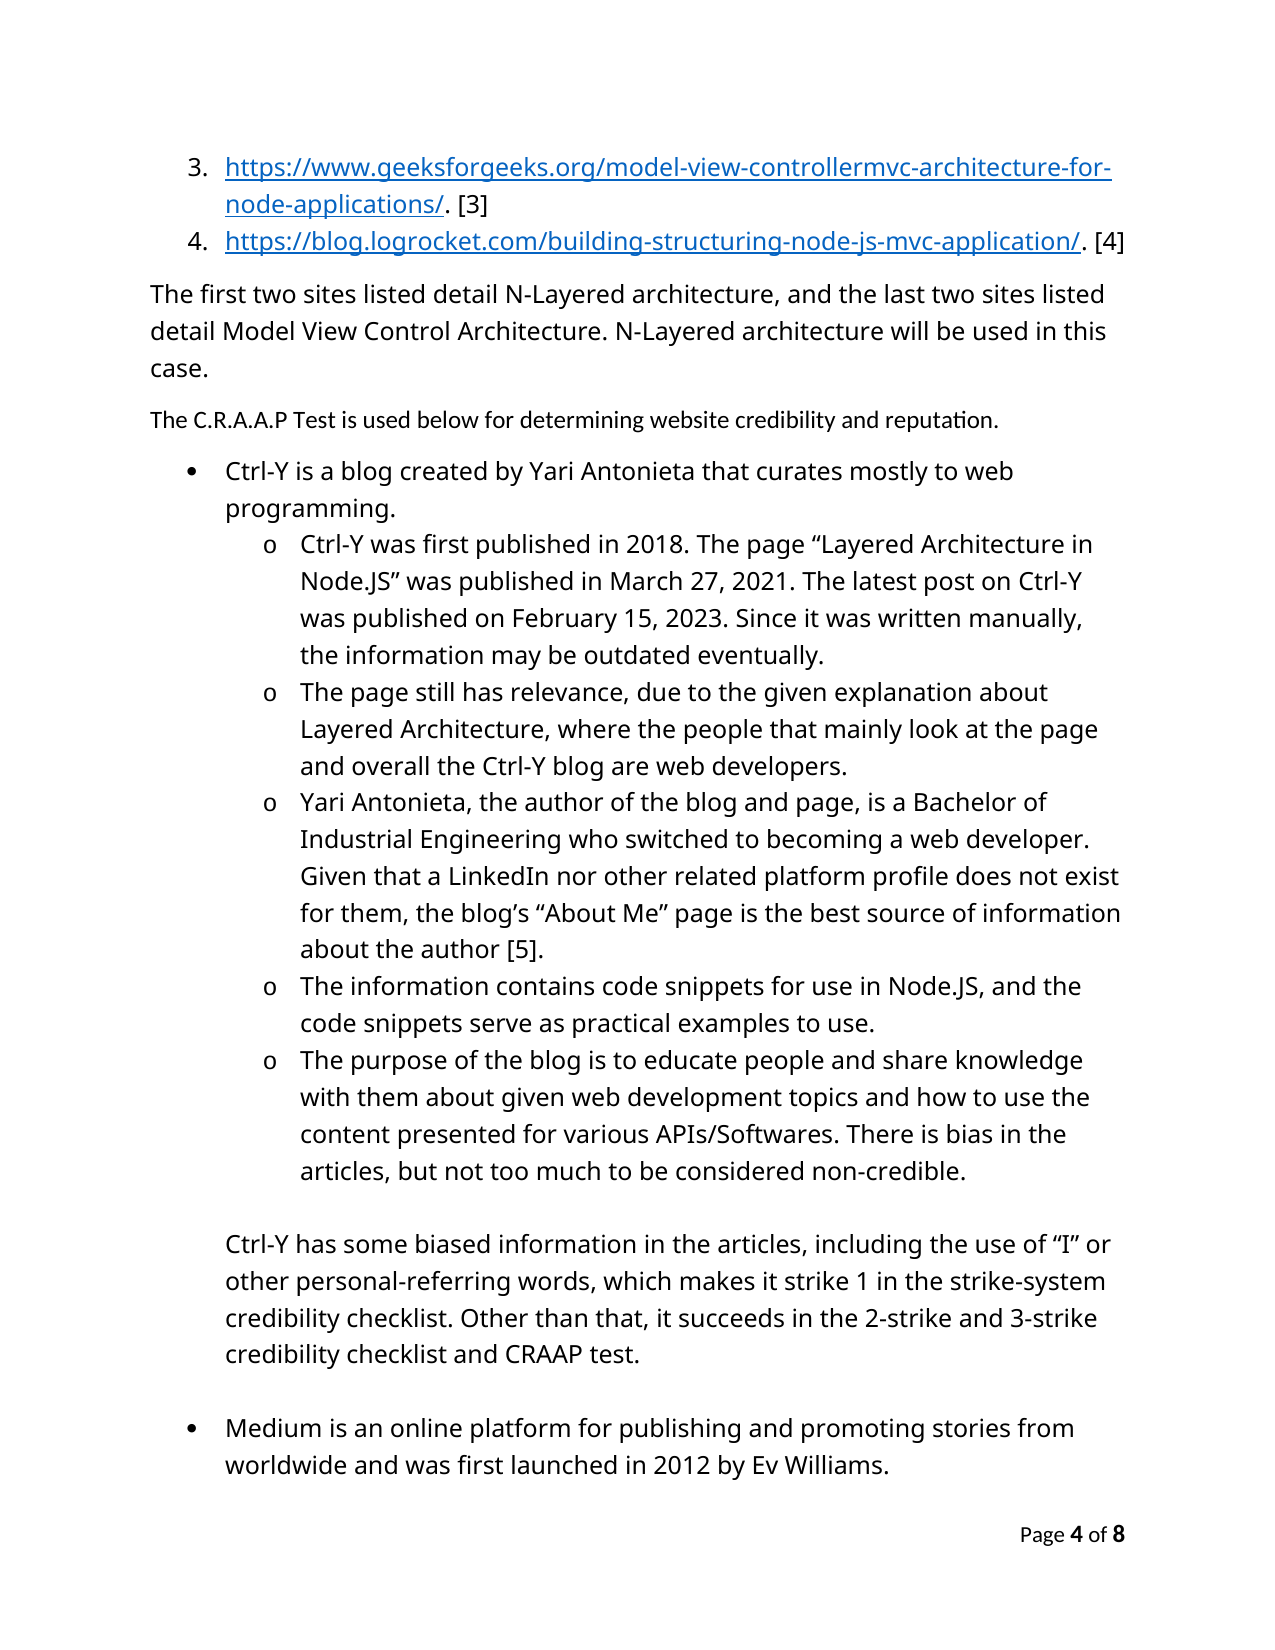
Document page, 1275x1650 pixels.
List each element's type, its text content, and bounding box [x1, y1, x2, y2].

list https://www.geeksforgeeks.org/model-view-controllermvc-architecture-for-node-applications/. [187, 150, 1125, 221]
list The page still has relevance, due to the given explanation about Layered Architecture, where the people that mainly look at the page and overall the Ctrl-Y blog are web developers. [262, 674, 1125, 782]
list Ctrl-Y was first published in 2018. The page “Layered Architecture in Node.JS” was published in March 27, 2021. The latest post on Ctrl-Y was published on February 15, 2023. Since it was written manually, the information may be outdated eventually. [262, 527, 1125, 672]
list Ctrl-Y has some biased information in the articles, including the use of “I” or other personal-referring words, which makes it strike 1 in the strike-system credibility checklist. Other than that, it succeeds in the 2-strike and 3-strike credibility checklist and CRAAP test. [225, 1227, 1125, 1371]
list Yari Antonieta, the author of the blog and page, is a Bachelor of Industrial Engineering who switched to becoming a web developer. Given that a LinkedIn nor other related platform profile does not exist for them, the blog’s “About Me” page is the best source of information about the author . [262, 785, 1125, 966]
list The information contains code snippets for use in Node.JS, and the code snippets serve as practical examples to use. [262, 969, 1125, 1040]
list Medium is an online platform for publishing and promoting stories from worldwide and was first launched in 2012 by Ev Williams. [187, 1411, 1125, 1481]
list https://blog.logrocket.com/building-structuring-node-js-mvc-application/. [187, 223, 1125, 258]
list Ctrl-Y is a blog created by Yari Antonieta that curates mostly to web programming. [187, 453, 1125, 524]
text The C.R.A.A.P Test is used below for determining website credibility and reputation. [150, 404, 1125, 434]
list The purpose of the blog is to educate people and share knowledge with them about given web development topics and how to use the content presented for various APIs/Softwares. There is bias in the articles, but not too much to be considered non-credible. [262, 1043, 1125, 1187]
text The first two sites listed detail N-Layered architecture, and the last two sites listed detail Model View Control Architecture. N-Layered architecture will be used in this case. [150, 277, 1125, 384]
